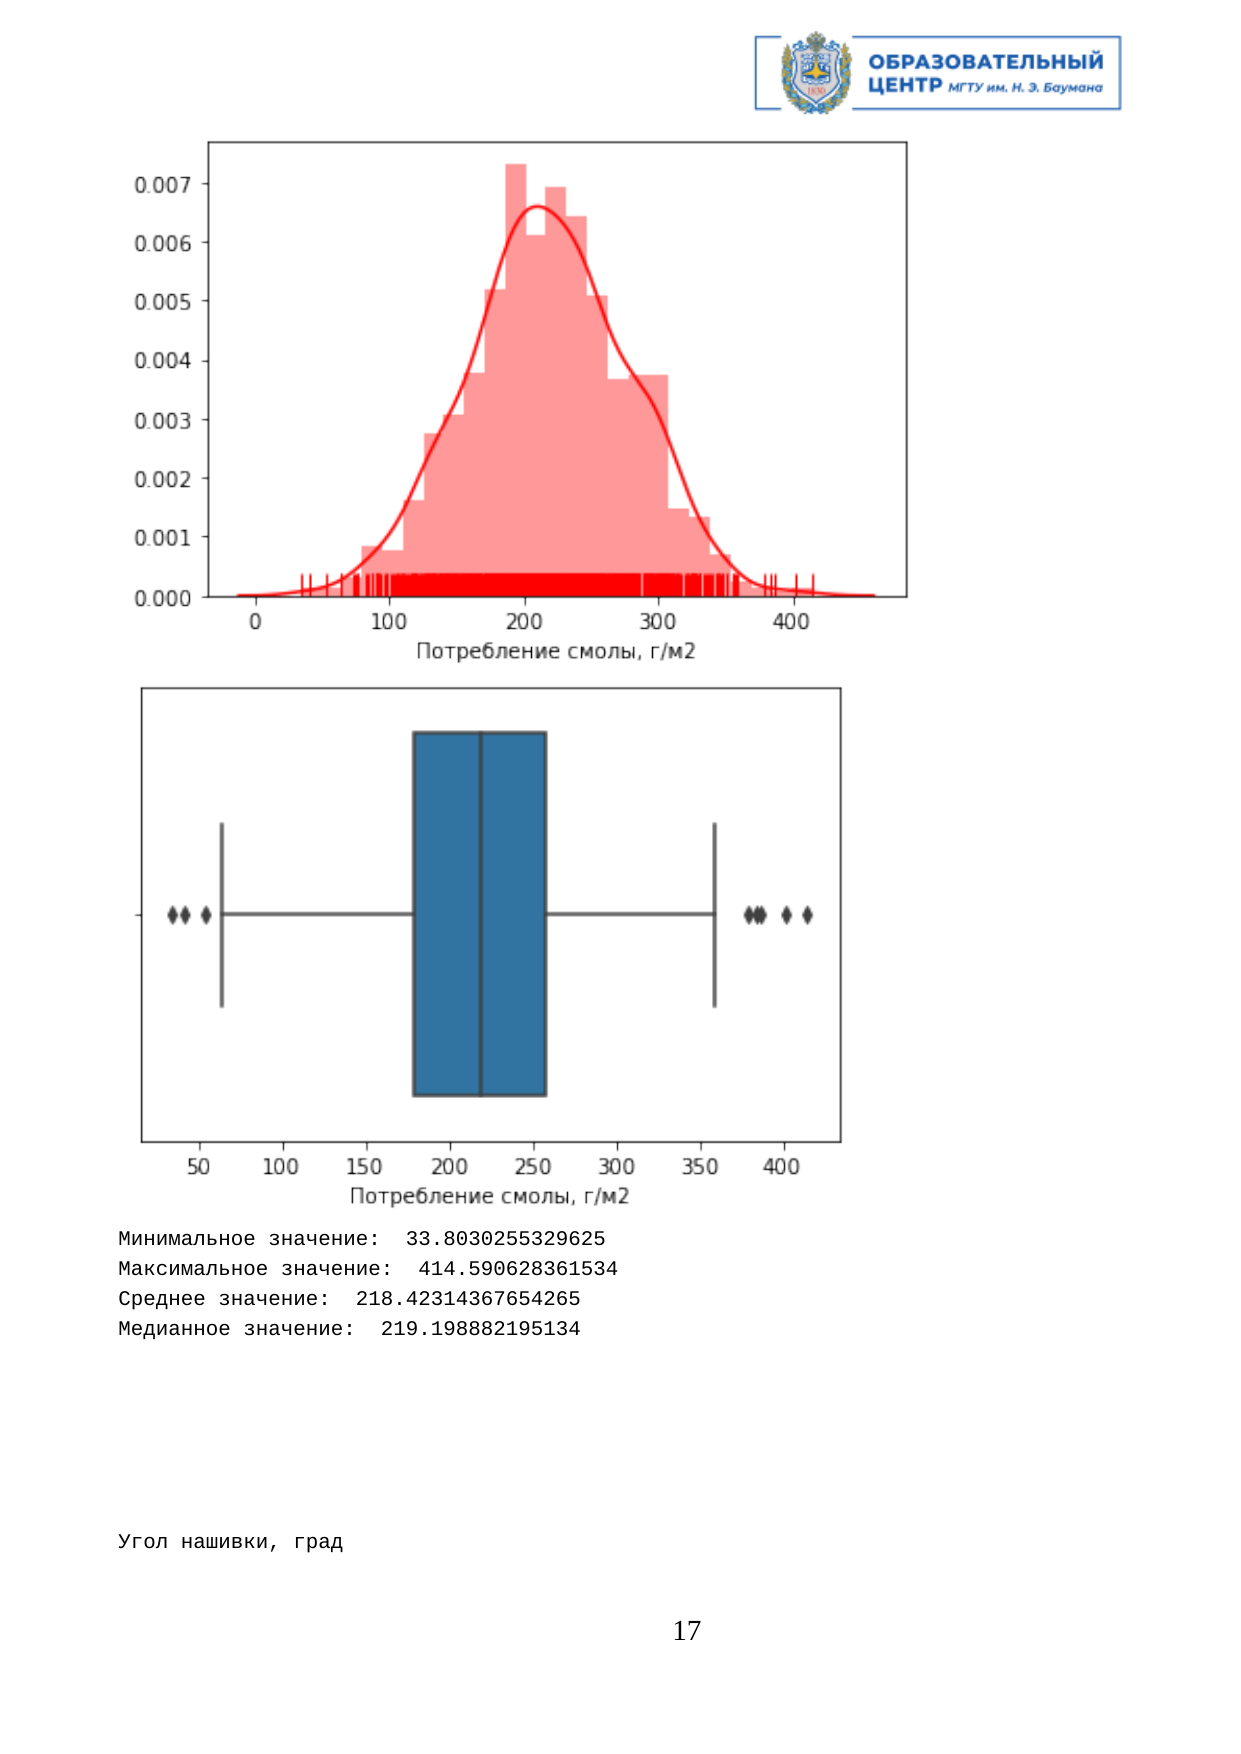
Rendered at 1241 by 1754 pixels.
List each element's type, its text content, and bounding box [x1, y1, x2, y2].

text Максимальное значение: 414.590628361534 [118, 1251, 1181, 1281]
text Угол нашивки, град [118, 1524, 1181, 1554]
text Среднее значение: 218.42314367654265 [118, 1281, 1181, 1312]
picture [118, 8, 1172, 1221]
text Минимальное значение: 33.8030255329625 [118, 1221, 1181, 1251]
text Медианное значение: 219.198882195134 [118, 1312, 1181, 1342]
